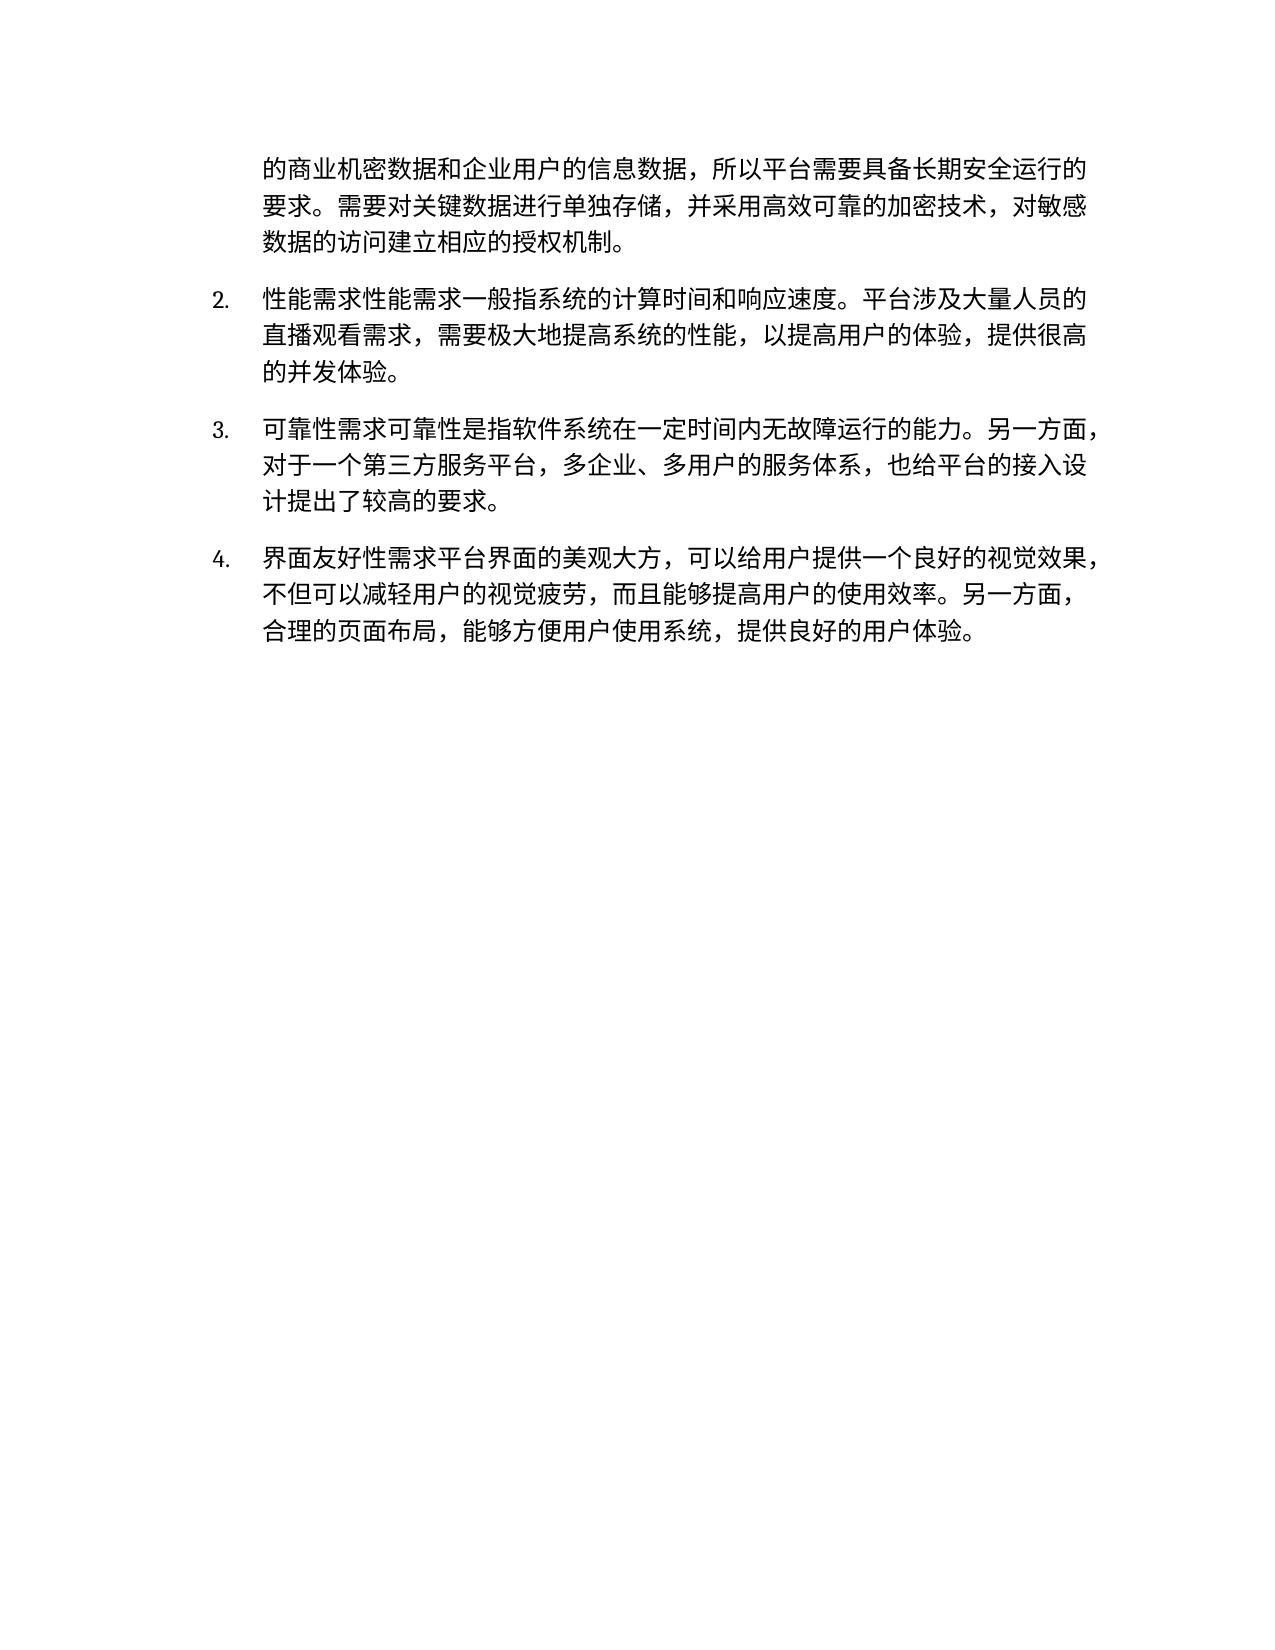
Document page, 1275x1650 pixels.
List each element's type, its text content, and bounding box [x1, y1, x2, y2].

list 界面友好性需求平台界面的美观大方，可以给用户提供一个良好的视觉效果，不但可以减轻用户的视觉疲劳，而且能够提高用户的使用效率。另一方面，合理的页面布局，能够方便用户使用系统，提供良好的用户体验。 [212, 539, 1087, 647]
list 性能需求性能需求一般指系统的计算时间和响应速度。平台涉及大量人员的直播观看需求，需要极大地提高系统的性能，以提高用户的体验，提供很高的并发体验。 [212, 279, 1087, 388]
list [212, 150, 1087, 259]
list 可靠性需求可靠性是指软件系统在一定时间内无故障运行的能力。另一方面，对于一个第三方服务平台，多企业、多用户的服务体系，也给平台的接入设计提出了较高的要求。 [212, 409, 1087, 518]
